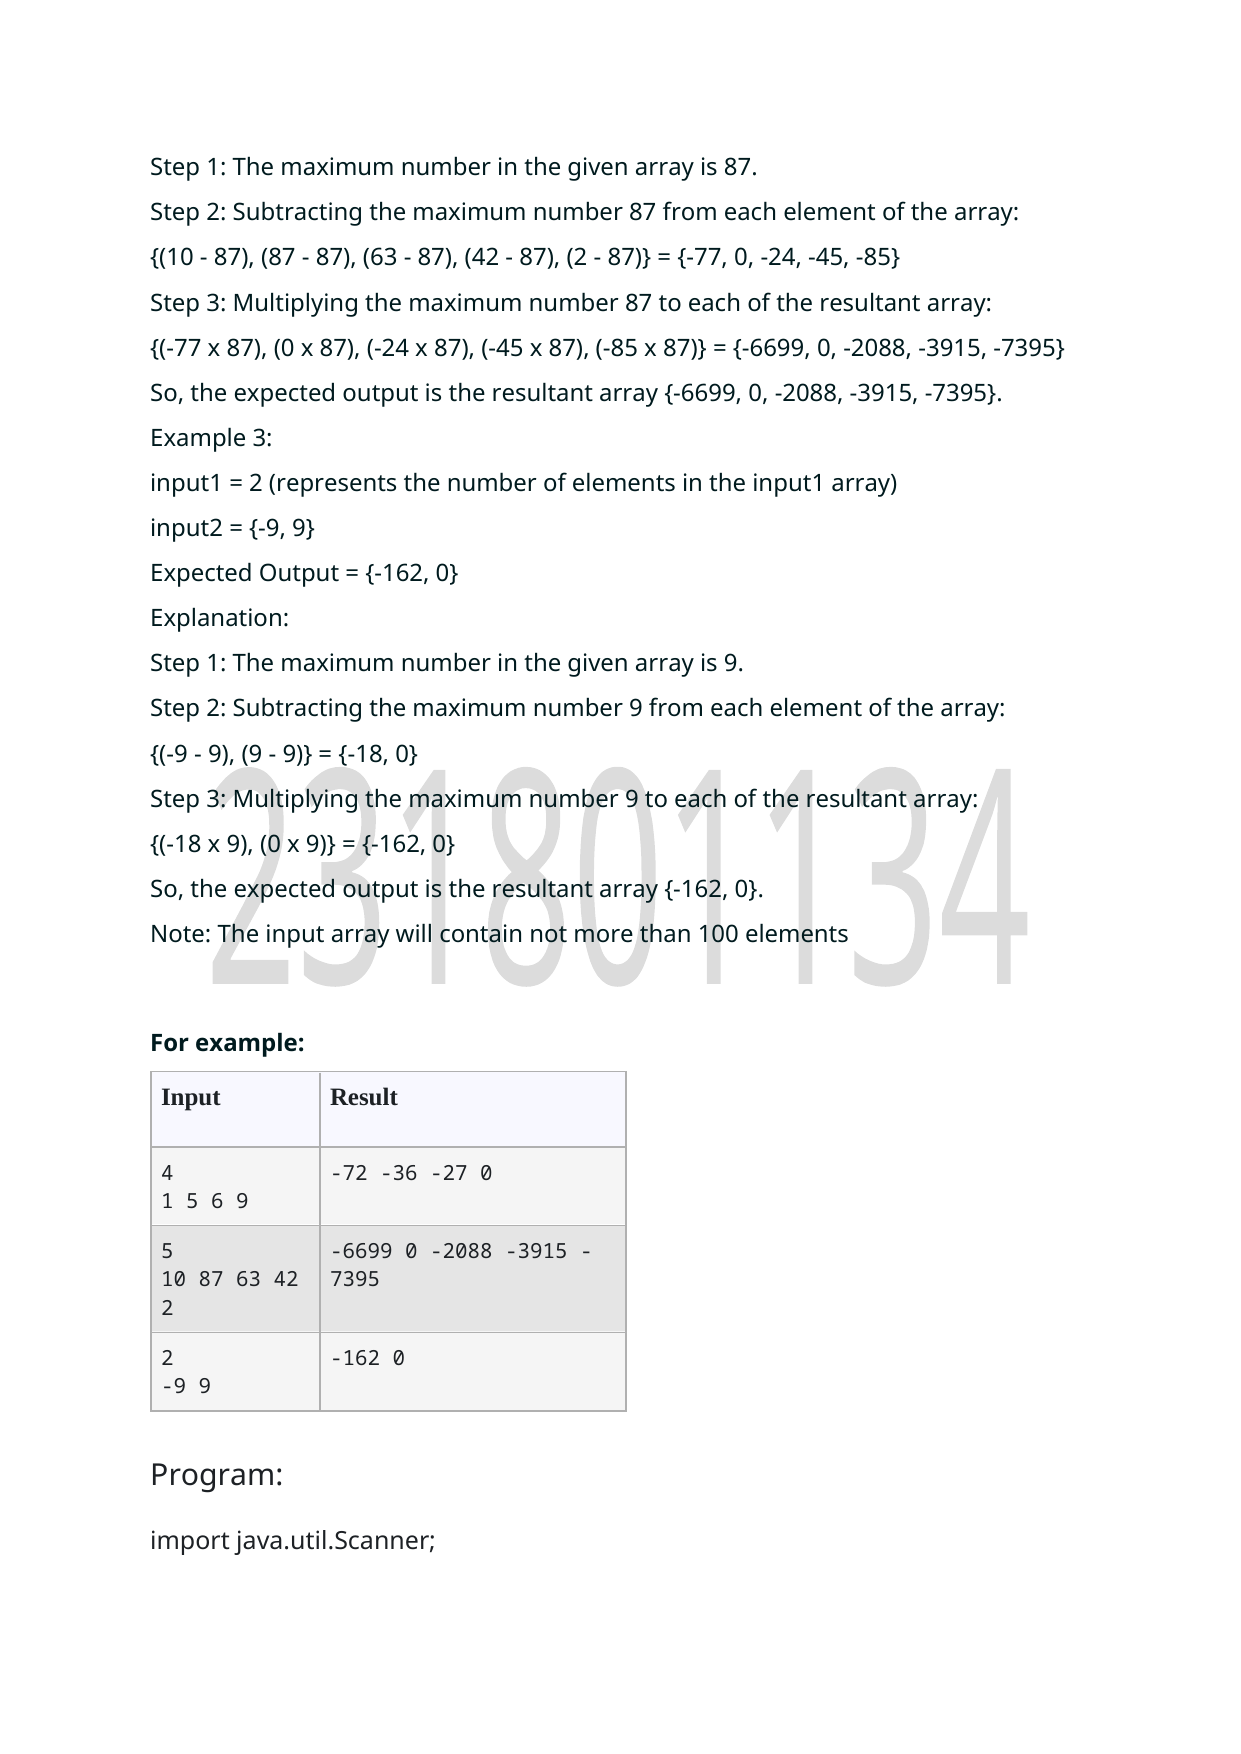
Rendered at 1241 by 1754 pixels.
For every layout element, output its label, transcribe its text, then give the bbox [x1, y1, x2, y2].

text Step 3: Multiplying the maximum number 9 to each of the resultant array: [150, 781, 1090, 814]
text Note: The input array will contain not more than 100 elements [150, 917, 1090, 949]
table_cell 5 10 87 63 42 2 [152, 1226, 319, 1331]
text So, the expected output is the resultant array {-6699, 0, -2088, -3915, -7395}. [150, 376, 1090, 408]
text Example 3: [150, 421, 1090, 453]
text Step 1: The maximum number in the given array is 87. [150, 150, 1090, 183]
text Step 2: Subtracting the maximum number 87 from each element of the array: [150, 195, 1090, 228]
table_cell 2 -9 9 [152, 1333, 319, 1410]
text Step 2: Subtracting the maximum number 9 from each element of the array: [150, 691, 1090, 724]
table_cell -72 -36 -27 0 [321, 1148, 625, 1224]
text {(-9 - 9), (9 - 9)} = {-18, 0} [150, 736, 1090, 769]
text input2 = {-9, 9} [150, 511, 1090, 543]
text input1 = 2 (represents the number of elements in the input1 array) [150, 466, 1090, 498]
table_header Result [321, 1072, 625, 1146]
text {(10 - 87), (87 - 87), (63 - 87), (42 - 87), (2 - 87)} = {-77, 0, -24, -45, -85} [150, 240, 1090, 273]
text {(-77 x 87), (0 x 87), (-24 x 87), (-45 x 87), (-85 x 87)} = {-6699, 0, -2088, -3915, -7395} [150, 330, 1090, 363]
text Expected Output = {-162, 0} [150, 556, 1090, 588]
table_cell -162 0 [321, 1333, 625, 1410]
table_cell 4 1 5 6 9 [152, 1148, 319, 1224]
text For example: [150, 1026, 1090, 1058]
text Step 1: The maximum number in the given array is 9. [150, 646, 1090, 679]
text So, the expected output is the resultant array {-162, 0}. [150, 872, 1090, 904]
text Explanation: [150, 601, 1090, 634]
text Step 3: Multiplying the maximum number 87 to each of the resultant array: [150, 285, 1090, 318]
subtitle import java.util.Scanner; [150, 1523, 1090, 1557]
text {(-18 x 9), (0 x 9)} = {-162, 0} [150, 827, 1090, 859]
table_cell -6699 0 -2088 -3915 -7395 [321, 1226, 625, 1331]
subtitle Program: [150, 1453, 1090, 1494]
table_header Input [152, 1072, 320, 1146]
